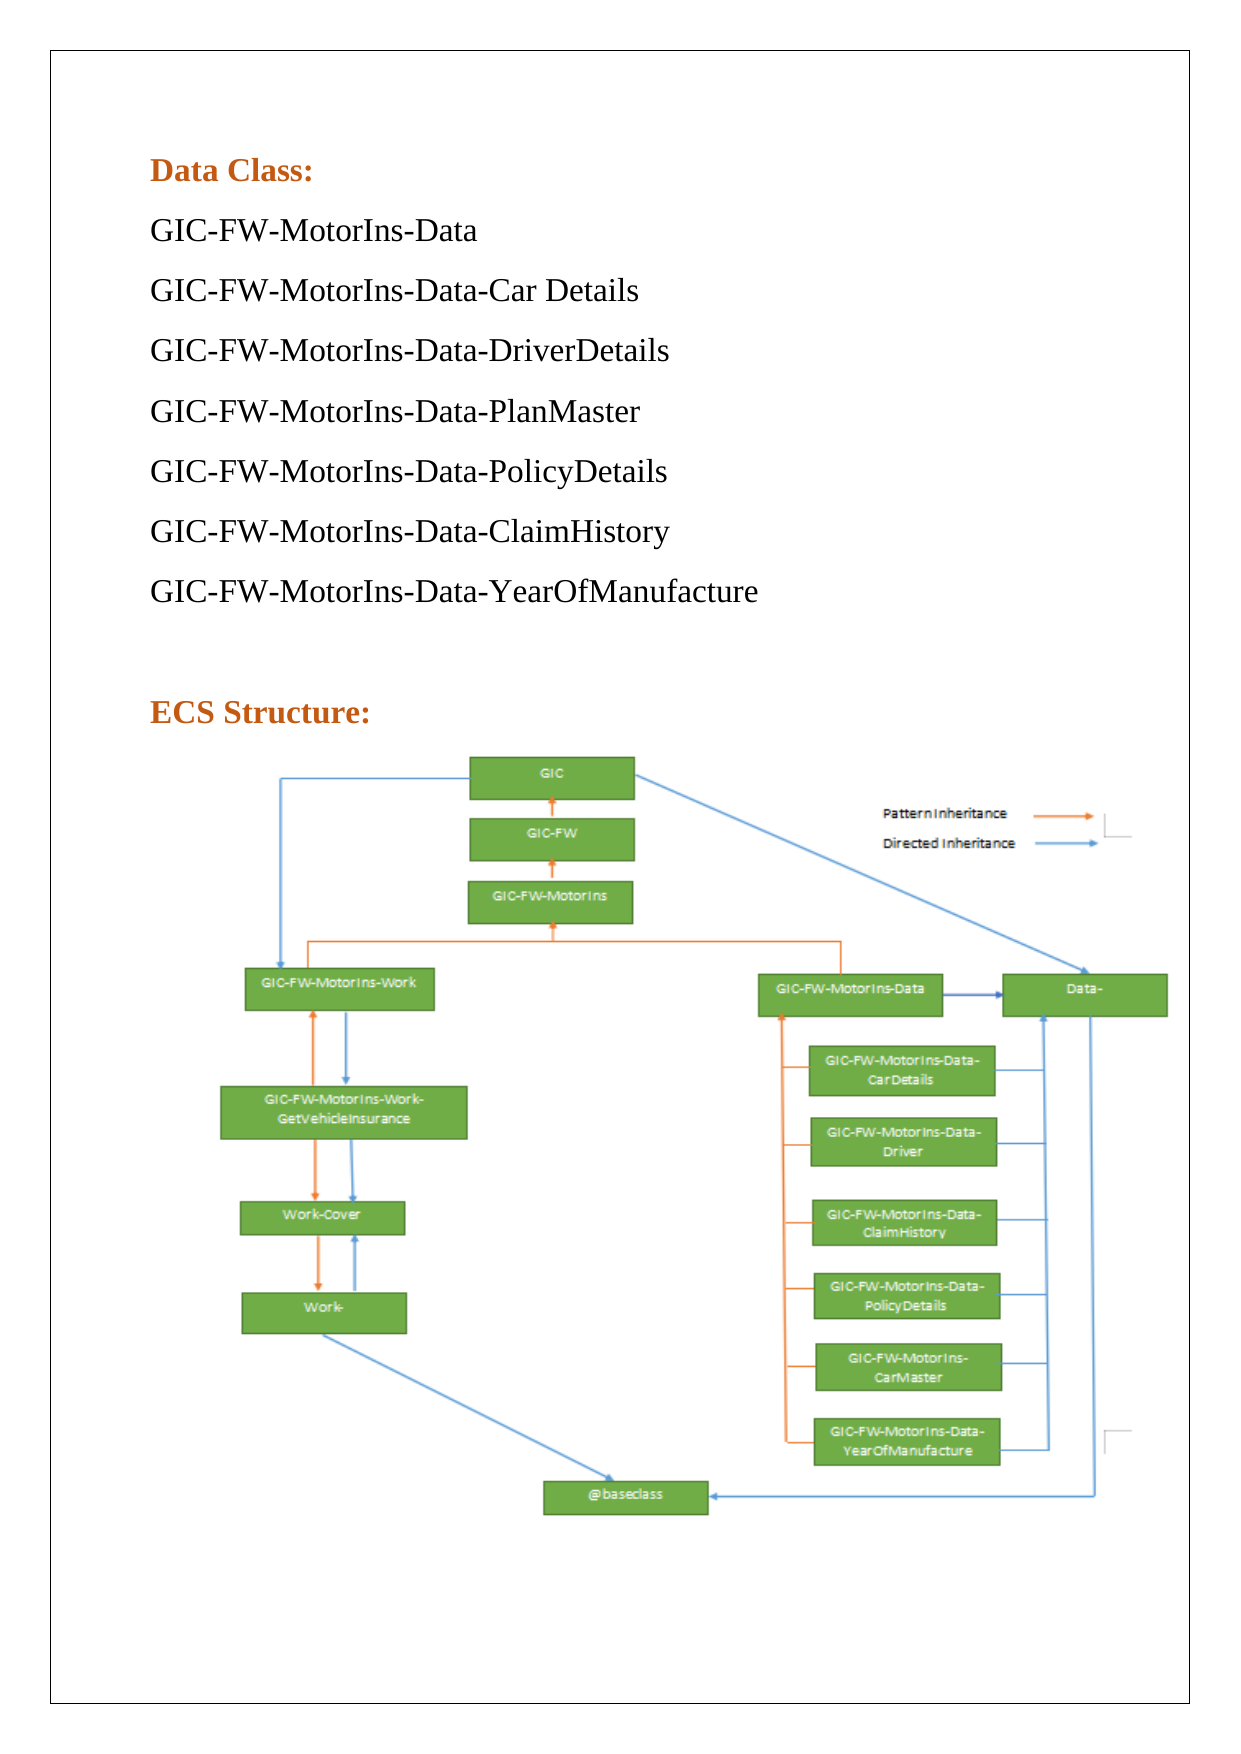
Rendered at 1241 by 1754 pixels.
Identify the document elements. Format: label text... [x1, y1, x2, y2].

text Data Class: [150, 150, 1090, 188]
text GIC-FW-MotorIns-Data-DriverDetails [150, 331, 1090, 369]
text GIC-FW-MotorIns-Data-PolicyDetails [150, 451, 1090, 489]
text GIC-FW-MotorIns-Data-PlanMaster [150, 391, 1090, 429]
picture [150, 752, 1183, 1523]
text GIC-FW-MotorIns-Data [150, 210, 1090, 248]
text GIC-FW-MotorIns-Data-ClaimHistory [150, 511, 1090, 549]
text GIC-FW-MotorIns-Data-YearOfManufacture [150, 571, 1090, 610]
text ECS Structure: [150, 692, 1090, 730]
text GIC-FW-MotorIns-Data-Car Details [150, 270, 1090, 309]
